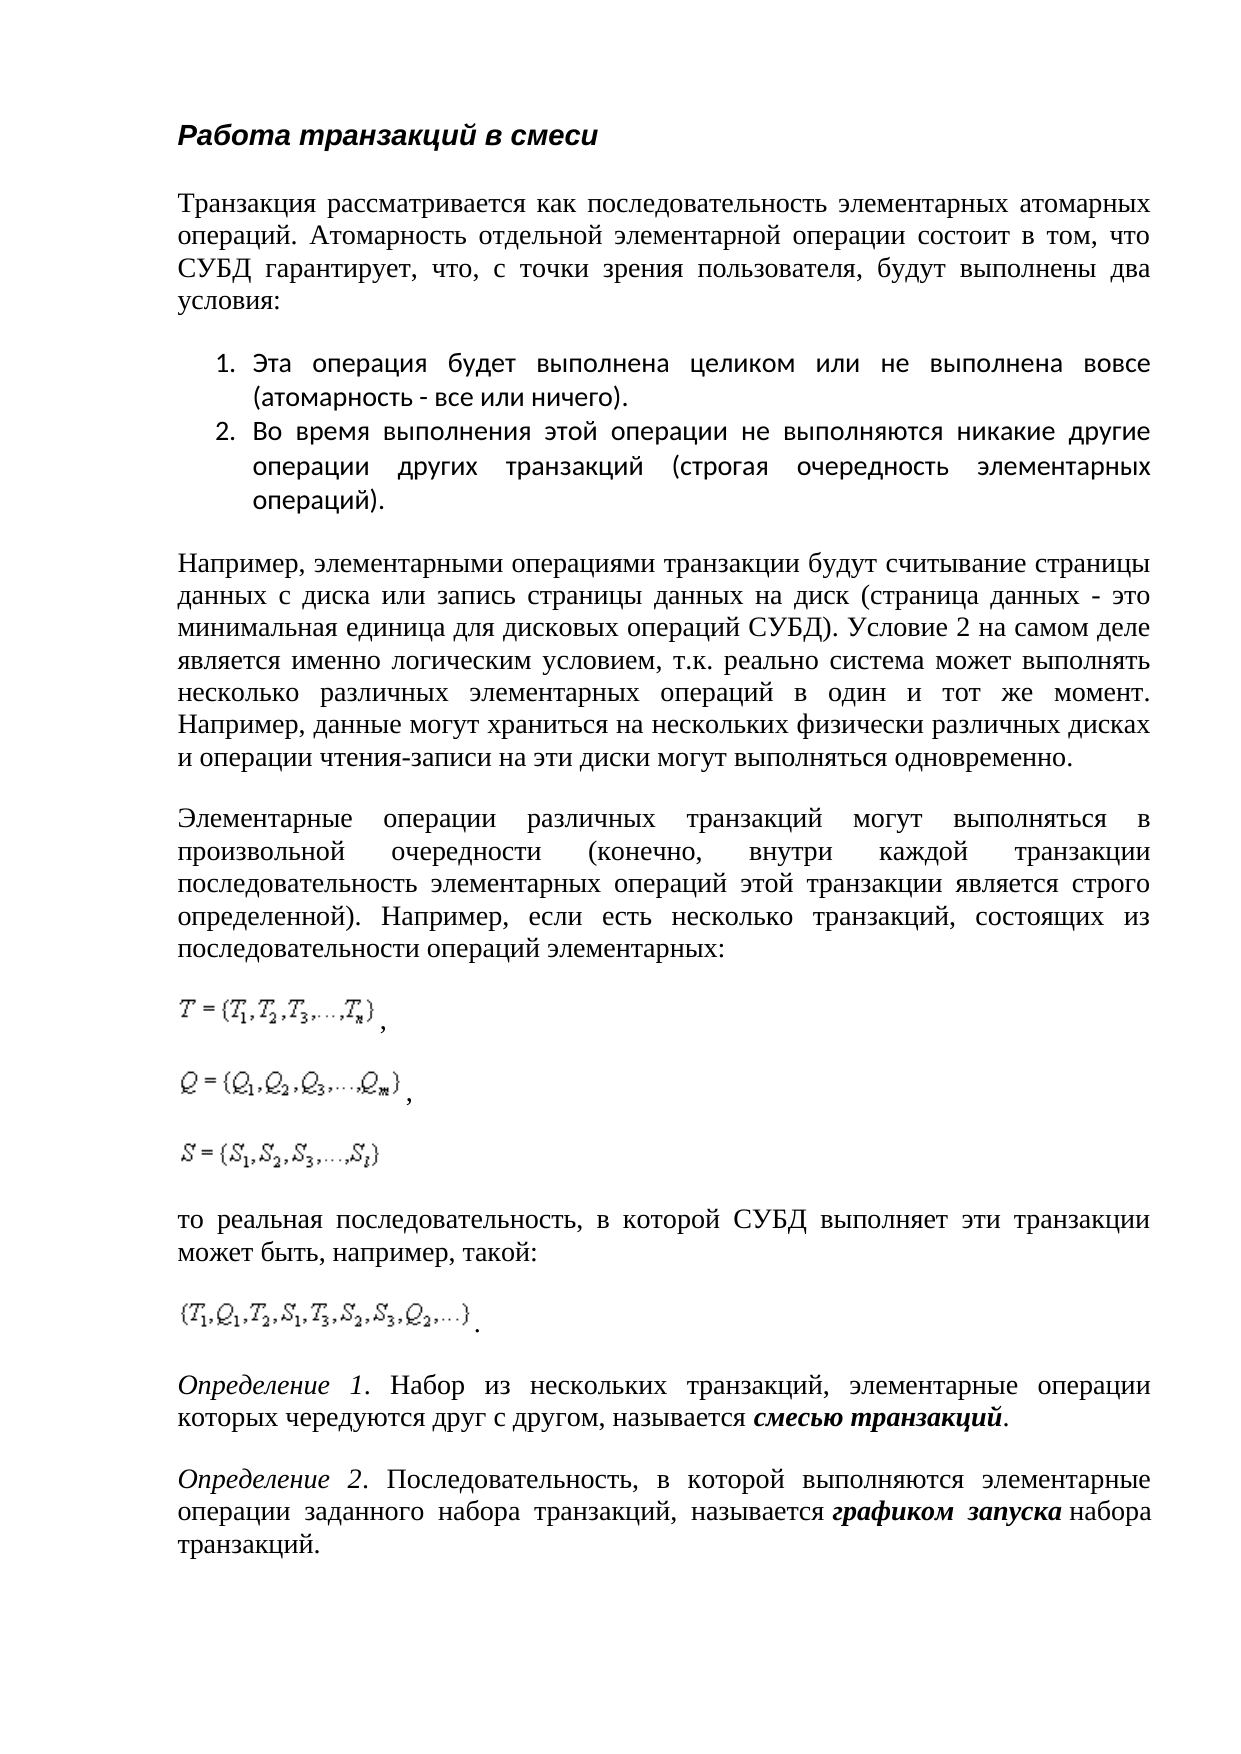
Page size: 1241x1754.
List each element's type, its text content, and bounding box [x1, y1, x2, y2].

list Эта операция будет выполнена целиком или не выполнена вовсе (атомарность - все или ничего). [215, 344, 1152, 413]
text Транзакция рассматривается как последовательность элементарных атомарных операций. Атомарность отдельной элементарной операции состоит в том, что СУБД гарантирует, что, с точки зрения пользователя, будут выполнены два условия: [177, 186, 1152, 315]
subtitle Работа транзакций в смеси [177, 118, 1152, 152]
picture [177, 1296, 474, 1333]
text , [177, 993, 1152, 1035]
list Во время выполнения этой операции не выполняются никакие другие операции других транзакций (строгая очередность элементарных операций). [215, 413, 1152, 516]
text то реальная последовательность, в которой СУБД выполняет эти транзакции может быть, например, такой: [177, 1202, 1152, 1267]
text Элементарные операции различных транзакций могут выполняться в произвольной очередности (конечно, внутри каждой транзакции последовательность элементарных операций этой транзакции является строго определенной). Например, если есть несколько транзакций, состоящих из последовательности операций элементарных: [177, 802, 1152, 963]
picture [177, 1136, 385, 1174]
picture [177, 1064, 406, 1102]
text Определение 2. Последовательность, в которой выполняются элементарные операции заданного набора транзакций, называется графиком запуска набора транзакций. [177, 1462, 1152, 1559]
text Определение 1. Набор из нескольких транзакций, элементарные операции которых чередуются друг с другом, называется смесью транзакций. [177, 1368, 1152, 1433]
picture [177, 992, 380, 1030]
text , [177, 1064, 1152, 1107]
text Например, элементарными операциями транзакции будут считывание страницы данных с диска или запись страницы данных на диск (страница данных - это минимальная единица для дисковых операций СУБД). Условие 2 на самом деле является именно логическим условием, т.к. реально система может выполнять несколько различных элементарных операций в один и тот же момент. Например, данные могут храниться на нескольких физически различных дисках и операции чтения-записи на эти диски могут выполняться одновременно. [177, 546, 1152, 772]
